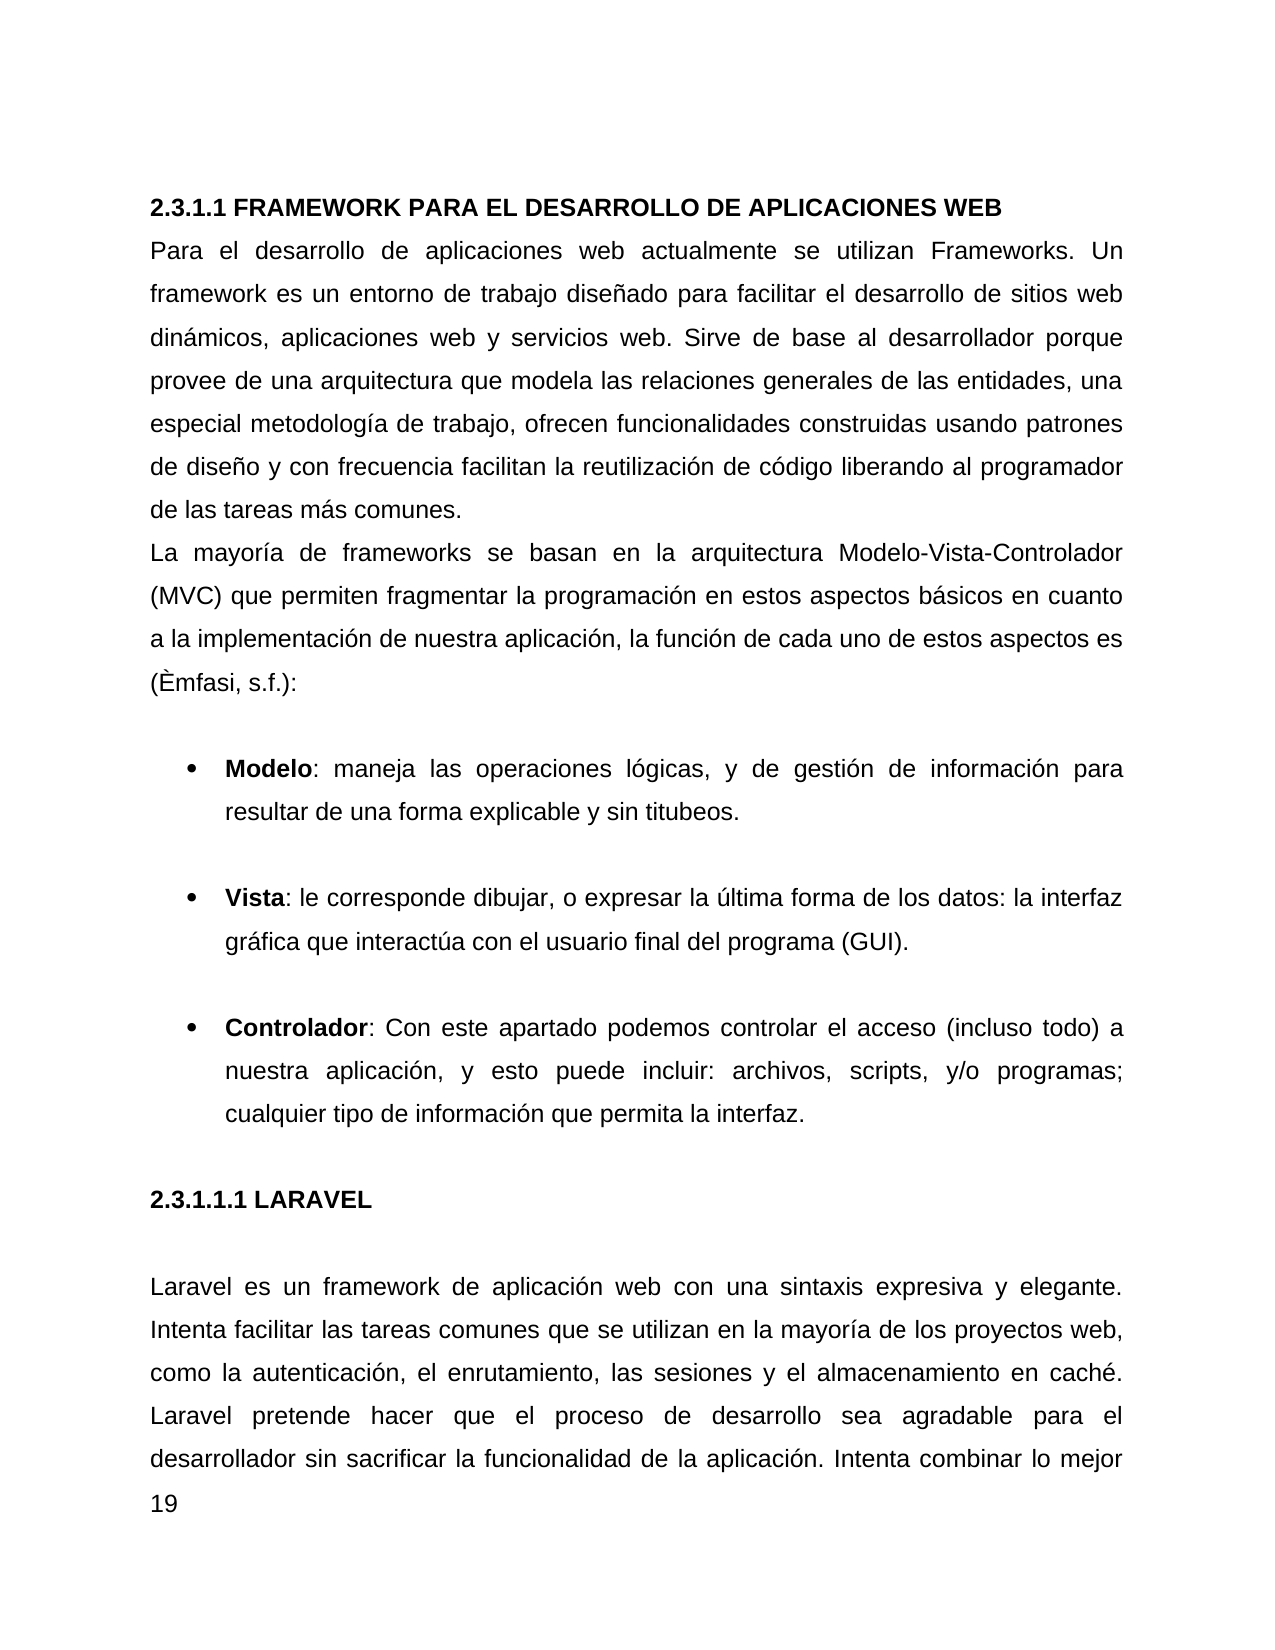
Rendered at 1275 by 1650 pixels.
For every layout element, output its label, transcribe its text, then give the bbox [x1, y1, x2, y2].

subtitle 2.3.1.1 FRAMEWORK PARA EL DESARROLLO DE APLICACIONES WEB [150, 193, 1125, 222]
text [150, 1272, 1125, 1473]
subtitle 2.3.1.1.1 LARAVEL [150, 1185, 1125, 1214]
list Controlador: Con este apartado podemos controlar el acceso (incluso todo) a nuestra aplicación, y esto puede incluir: archivos, scripts, y/o programas; cualquier tipo de información que permita la interfaz. [187, 1013, 1125, 1128]
text La mayoría de frameworks se basan en la arquitectura Modelo-Vista-Controlador (MVC) que permiten fragmentar la programación en estos aspectos básicos en cuanto a la implementación de nuestra aplicación, la función de cada uno de estos aspectos es (Èmfasi, s.f.): [150, 538, 1125, 696]
list Vista: le corresponde dibujar, o expresar la última forma de los datos: la interfaz gráfica que interactúa con el usuario final del programa (GUI). [187, 883, 1125, 955]
list Modelo: maneja las operaciones lógicas, y de gestión de información para resultar de una forma explicable y sin titubeos. [187, 754, 1125, 826]
text Para el desarrollo de aplicaciones web actualmente se utilizan Frameworks. Un framework es un entorno de trabajo diseñado para facilitar el desarrollo de sitios web dinámicos, aplicaciones web y servicios web. Sirve de base al desarrollador porque provee de una arquitectura que modela las relaciones generales de las entidades, una especial metodología de trabajo, ofrecen funcionalidades construidas usando patrones de diseño y con frecuencia facilitan la reutilización de código liberando al programador de las tareas más comunes. [150, 236, 1125, 524]
